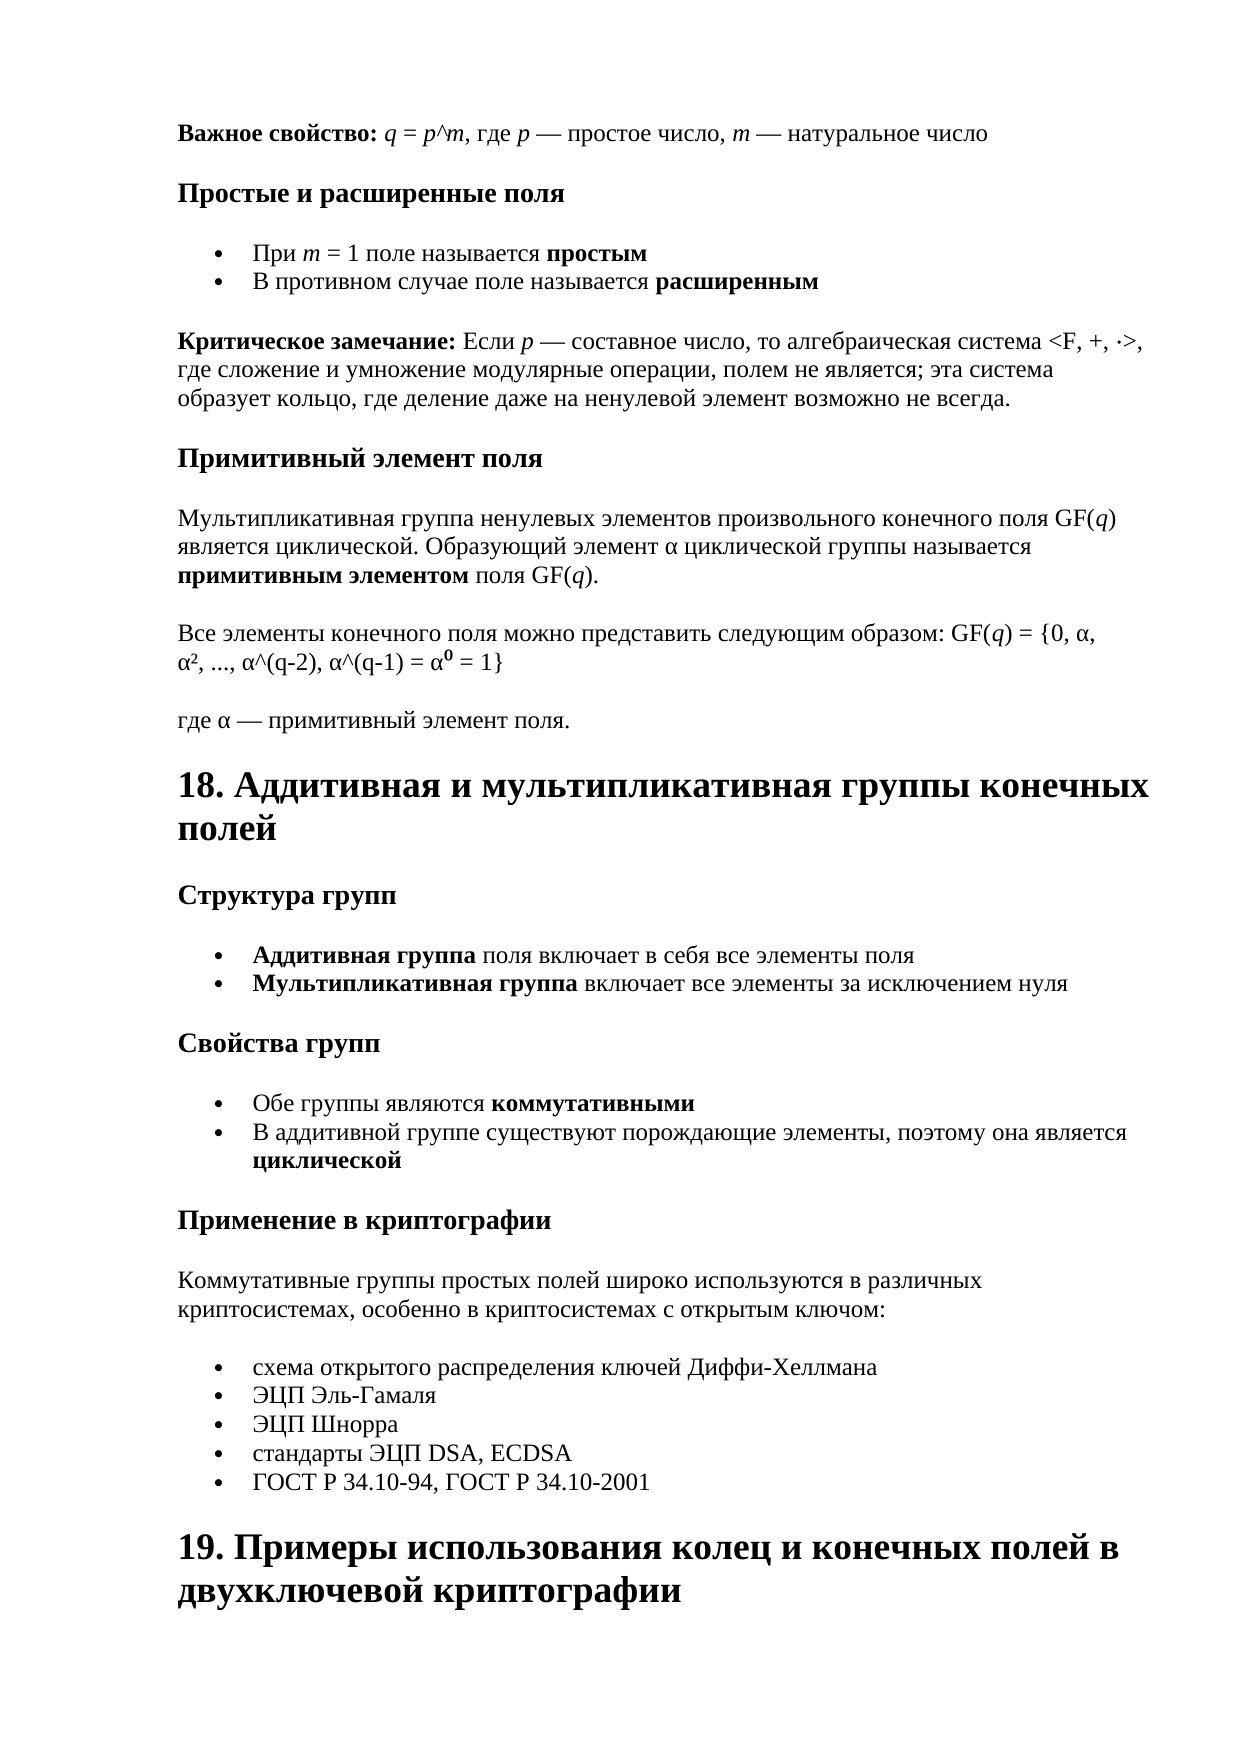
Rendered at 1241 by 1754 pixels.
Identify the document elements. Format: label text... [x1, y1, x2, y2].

list В аддитивной группе существуют порождающие элементы, поэтому она является циклической [215, 1117, 1152, 1174]
list схема открытого распределения ключей Диффи-Хеллмана [215, 1352, 1152, 1380]
text Все элементы конечного поля можно представить следующим образом: GF(q) = {0, α, α², ..., α^(q-2), α^(q-1) = α⁰ = 1} [177, 618, 1152, 676]
list В противном случае поле называется расширенным [215, 266, 1152, 295]
list Аддитивная группа поля включает в себя все элементы поля [215, 940, 1152, 968]
text 18. Аддитивная и мультипликативная группы конечных полей [177, 763, 1152, 849]
text Структура групп [177, 878, 1152, 911]
text Примитивный элемент поля [177, 441, 1152, 473]
text Свойства групп [177, 1026, 1152, 1059]
text Критическое замечание: Если p — составное число, то алгебраическая система <F, +, ⋅>, где сложение и умножение модулярные операции, полем не является; эта система образует кольцо, где деление даже на ненулевой элемент возможно не всегда. [177, 324, 1152, 412]
list стандарты ЭЦП DSA, ECDSA [215, 1438, 1152, 1467]
text Применение в криптографии [177, 1203, 1152, 1236]
list ГОСТ Р 34.10-94, ГОСТ Р 34.10-2001 [215, 1467, 1152, 1495]
text Простые и расширенные поля [177, 176, 1152, 208]
text Мультипликативная группа ненулевых элементов произвольного конечного поля GF(q) является циклической. Образующий элемент α циклической группы называется примитивным элементом поля GF(q). [177, 503, 1152, 589]
text Важное свойство: q = p^m, где p — простое число, m — натуральное число [177, 118, 1152, 147]
text Коммутативные группы простых полей широко используются в различных криптосистемах, особенно в криптосистемах с открытым ключом: [177, 1265, 1152, 1322]
text 19. Примеры использования колец и конечных полей в двухключевой криптографии [177, 1524, 1152, 1611]
list При m = 1 поле называется простым [215, 238, 1152, 266]
list ЭЦП Эль-Гамаля [215, 1380, 1152, 1409]
list Мультипликативная группа включает все элементы за исключением нуля [215, 968, 1152, 997]
list ЭЦП Шнорра [215, 1409, 1152, 1438]
text где α — примитивный элемент поля. [177, 705, 1152, 733]
list Обе группы являются коммутативными [215, 1088, 1152, 1117]
